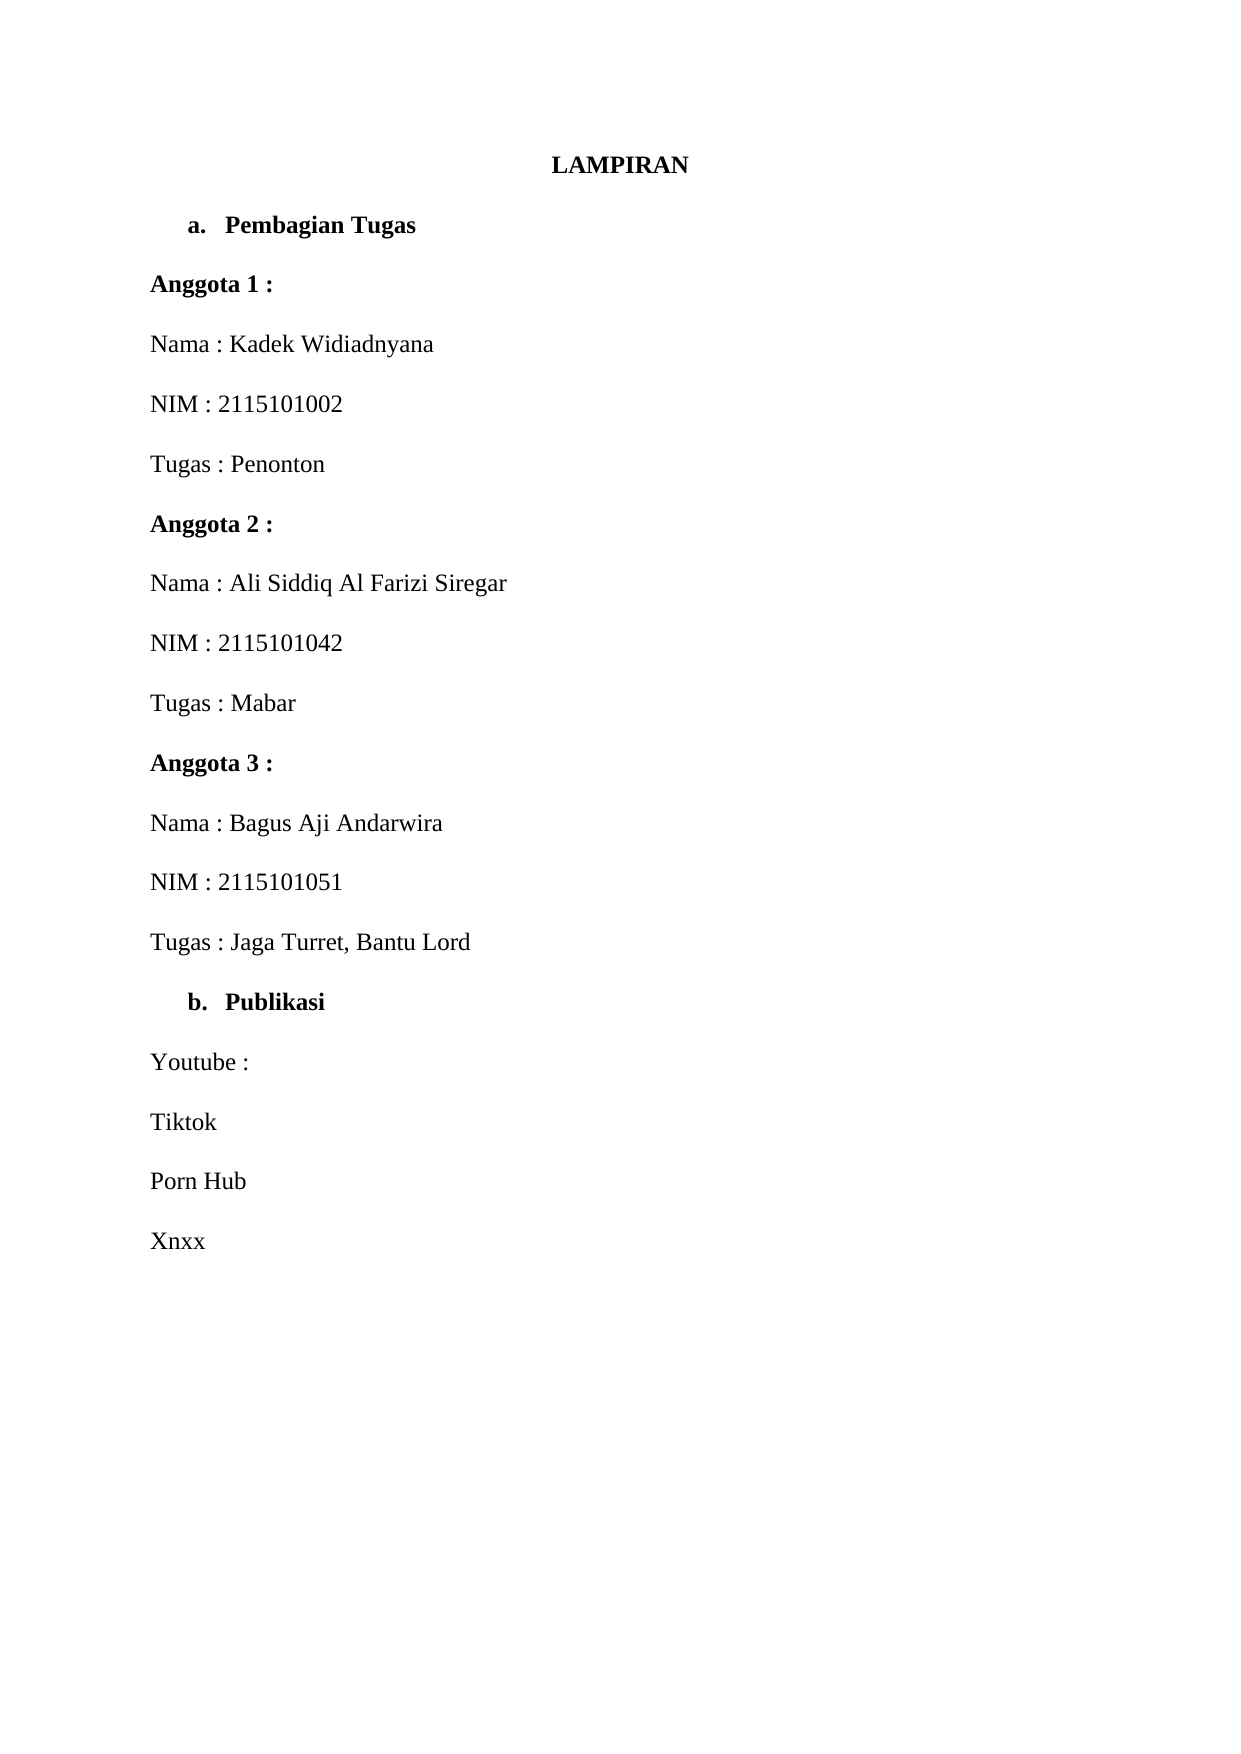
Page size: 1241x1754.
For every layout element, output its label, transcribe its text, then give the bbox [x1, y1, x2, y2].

text Youtube : [150, 1047, 1090, 1076]
text NIM : 2115101051 [150, 867, 1090, 896]
text Anggota 3 : [150, 748, 1090, 777]
text Xnxx [150, 1226, 1090, 1255]
text Tugas : Mabar [150, 688, 1090, 717]
text Tiktok [150, 1107, 1090, 1135]
text Tugas : Penonton [150, 449, 1090, 478]
text Nama : Bagus Aji Andarwira [150, 808, 1090, 836]
list Publikasi [187, 987, 1090, 1016]
text Tugas : Jaga Turret, Bantu Lord [150, 927, 1090, 956]
text NIM : 2115101042 [150, 628, 1090, 657]
text Porn Hub [150, 1166, 1090, 1195]
text Anggota 2 : [150, 509, 1090, 537]
text NIM : 2115101002 [150, 389, 1090, 418]
text Nama : Ali Siddiq Al Farizi Siregar [150, 568, 1090, 597]
text Anggota 1 : [150, 269, 1090, 298]
list Pembagian Tugas [187, 210, 1090, 238]
text Nama : Kadek Widiadnyana [150, 329, 1090, 358]
text LAMPIRAN [150, 150, 1090, 179]
